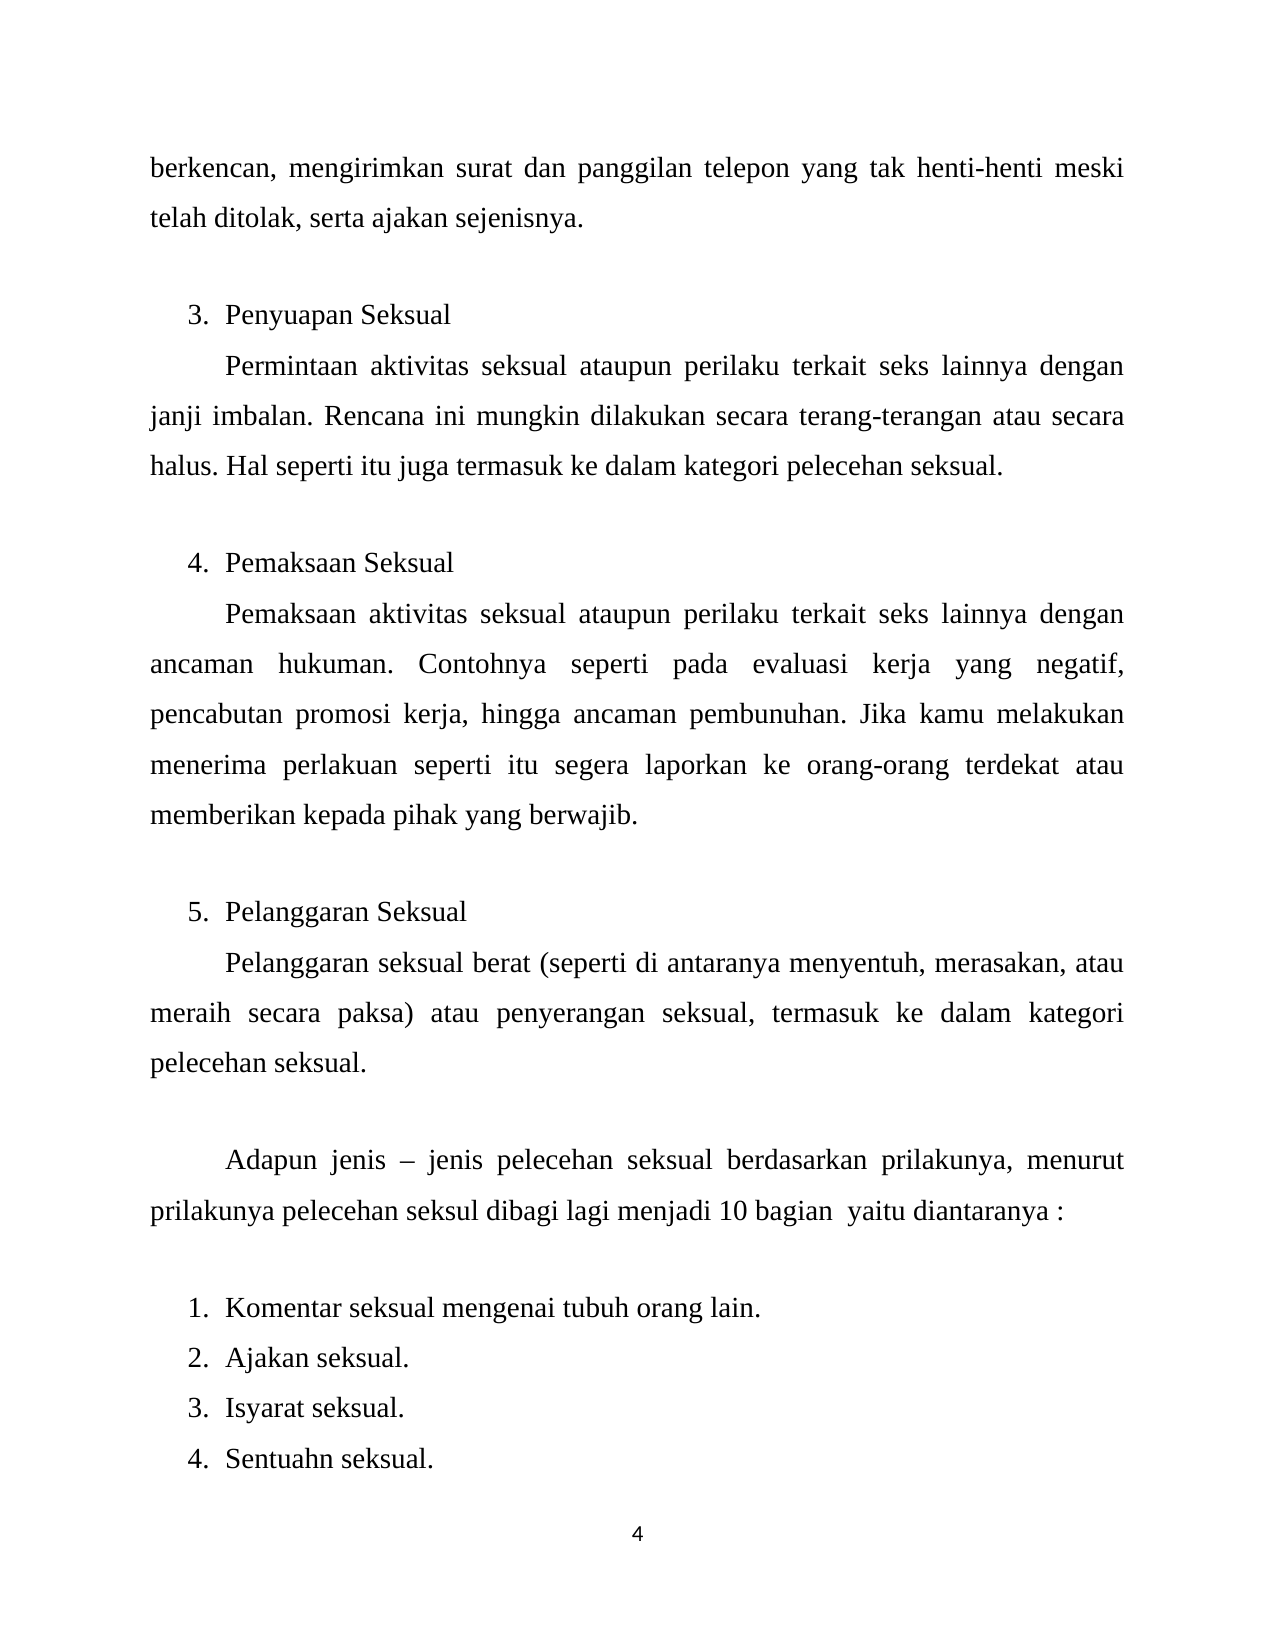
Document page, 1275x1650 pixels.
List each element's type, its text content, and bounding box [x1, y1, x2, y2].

list Isyarat seksual. [187, 1391, 1125, 1424]
list Ajakan seksual. [187, 1340, 1125, 1374]
list Pemaksaan Seksual [187, 546, 1125, 579]
list Sentuahn seksual. [187, 1441, 1125, 1474]
list Penyuapan Seksual [187, 297, 1125, 331]
text Pemaksaan aktivitas seksual ataupun perilaku terkait seks lainnya dengan ancaman hukuman. Contohnya seperti pada evaluasi kerja yang negatif, pencabutan promosi kerja, hingga ancaman pembunuhan. Jika kamu melakukan menerima perlakuan seperti itu segera laporkan ke orang-orang terdekat atau memberikan kepada pihak yang berwajib. [150, 596, 1125, 831]
text Permintaan aktivitas seksual ataupun perilaku terkait seks lainnya dengan janji imbalan. Rencana ini mungkin dilakukan secara terang-terangan atau secara halus. Hal seperti itu juga termasuk ke dalam kategori pelecehan seksual. [150, 348, 1125, 482]
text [150, 150, 1125, 234]
list Pelanggaran Seksual [187, 894, 1125, 928]
text Pelanggaran seksual berat (seperti di antaranya menyentuh, merasakan, atau meraih secara paksa) atau penyerangan seksual, termasuk ke dalam kategori pelecehan seksual. [150, 945, 1125, 1079]
text Adapun jenis – jenis pelecehan seksual berdasarkan prilakunya, menurut prilakunya pelecehan seksul dibagi lagi menjadi 10 bagian yaitu diantaranya : [150, 1142, 1125, 1226]
list Komentar seksual mengenai tubuh orang lain. [187, 1290, 1125, 1323]
